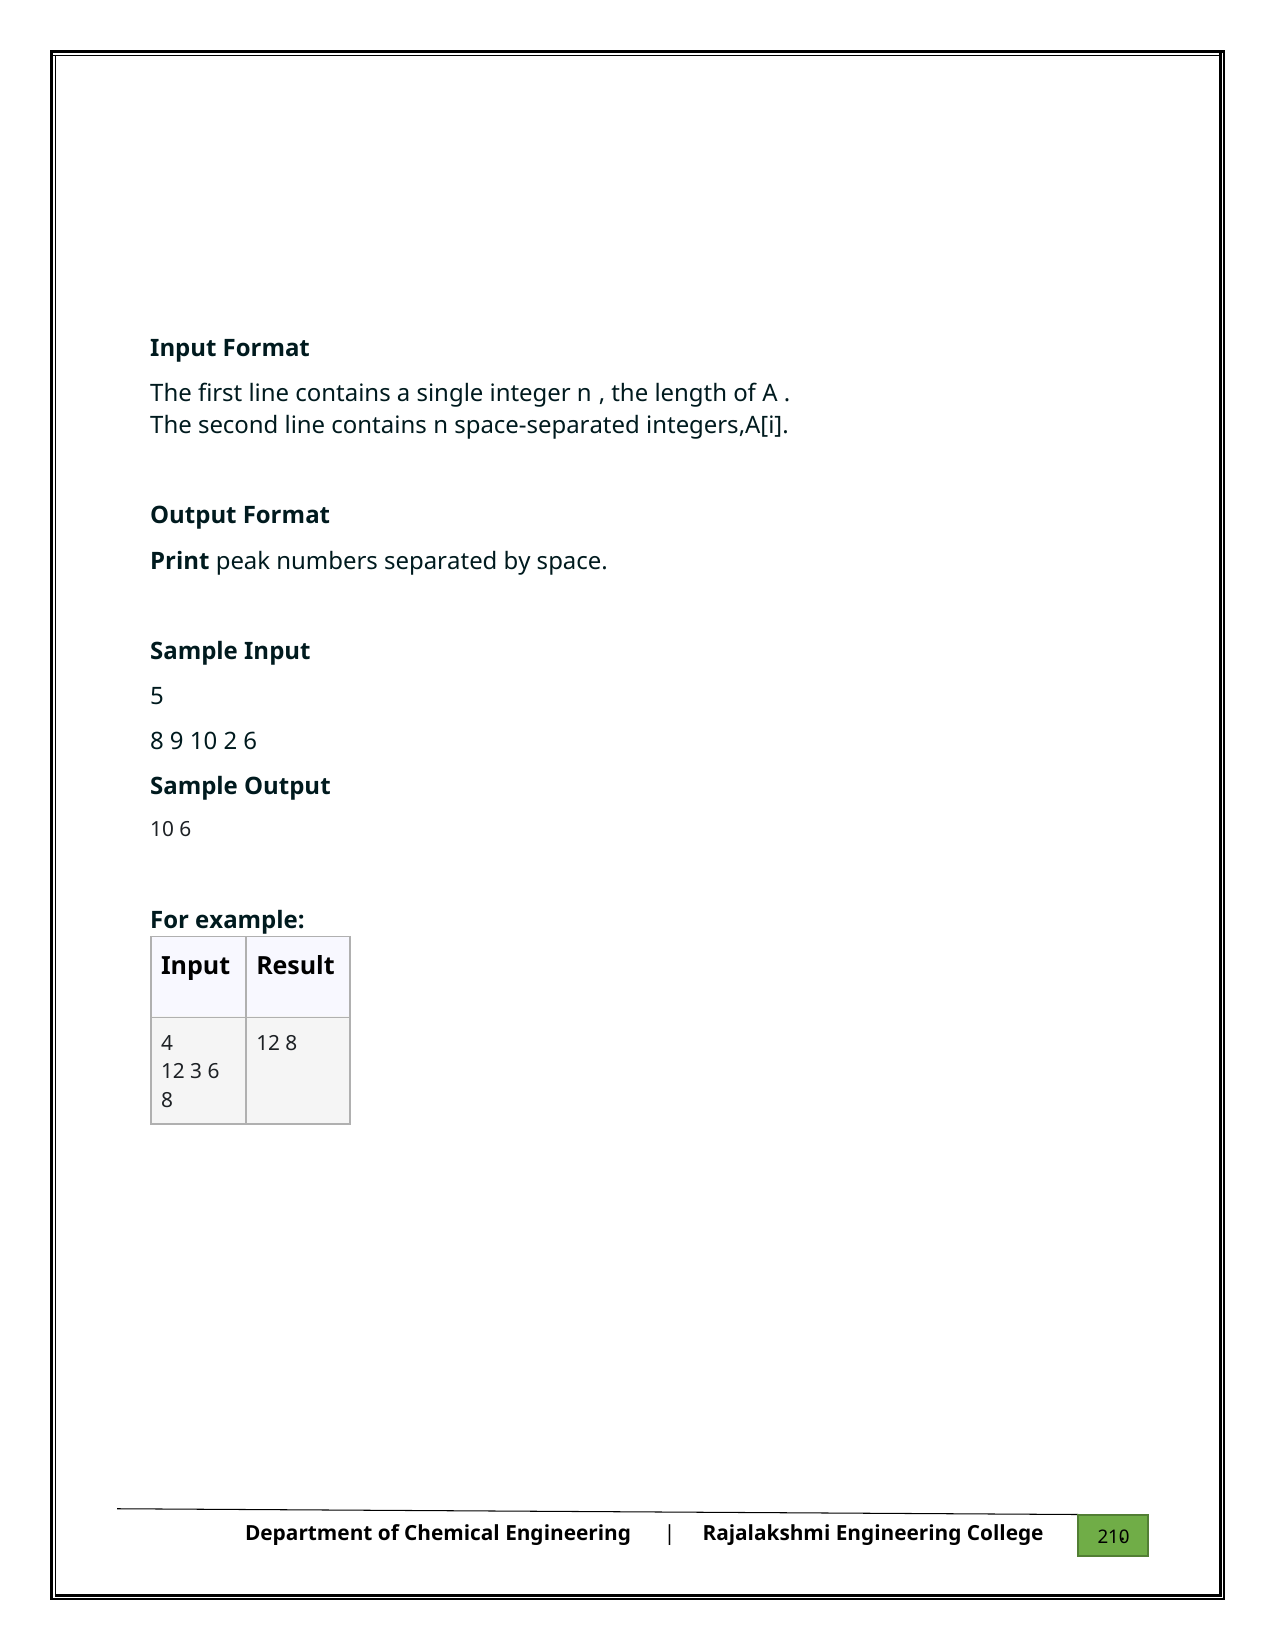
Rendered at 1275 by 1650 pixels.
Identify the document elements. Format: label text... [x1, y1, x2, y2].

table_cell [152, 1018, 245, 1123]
text Print peak numbers separated by space. [150, 543, 1125, 576]
text The first line contains a single integer n , the length of A . The second line contains n space-separated integers,A[i]. [150, 376, 1125, 441]
text Input Format [150, 330, 1125, 363]
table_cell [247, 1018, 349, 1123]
text Sample Input [150, 634, 1125, 666]
text Sample Output [150, 769, 1125, 802]
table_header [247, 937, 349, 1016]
text Output Format [150, 498, 1125, 531]
text 8 9 10 2 6 [150, 724, 1125, 756]
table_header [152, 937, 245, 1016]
text For example: [150, 903, 1125, 936]
text 5 [150, 679, 1125, 711]
text 10 6 [150, 814, 1125, 842]
